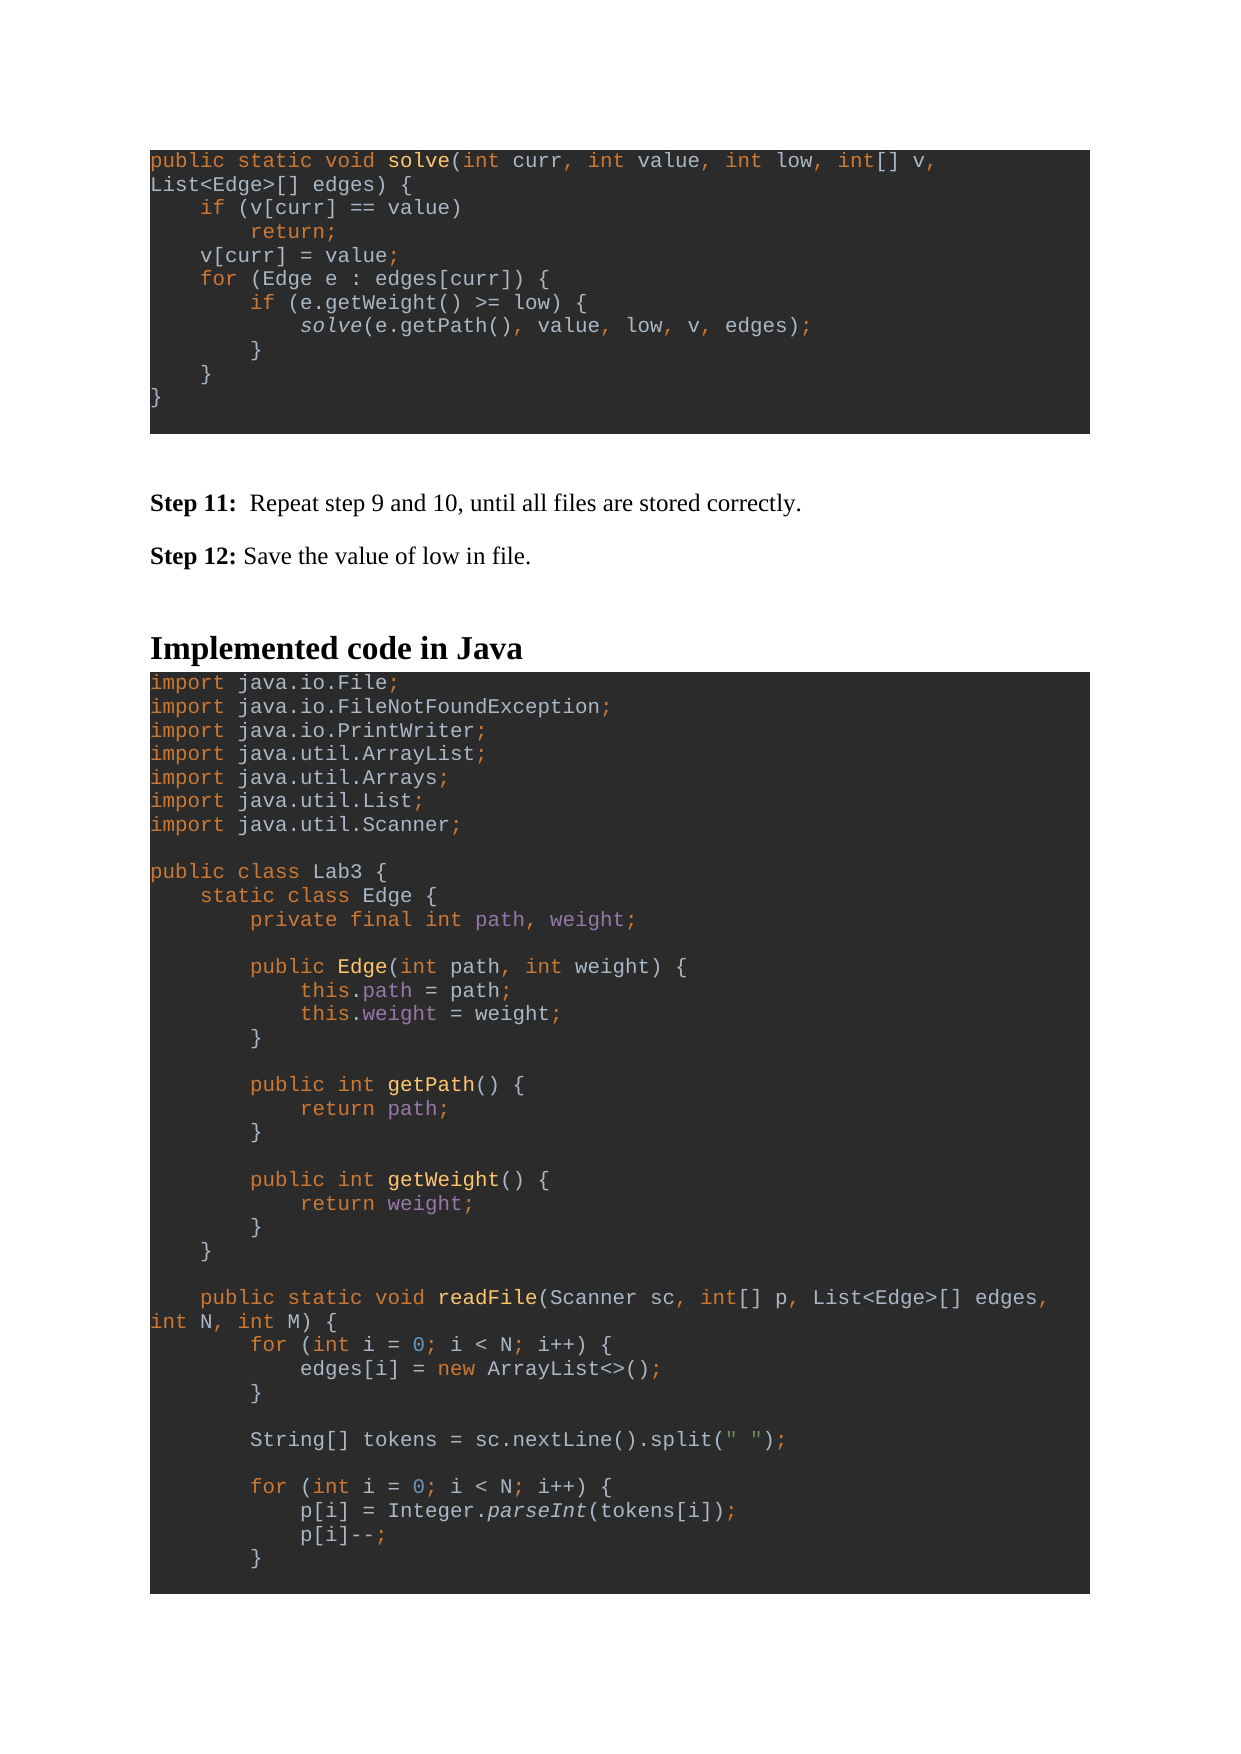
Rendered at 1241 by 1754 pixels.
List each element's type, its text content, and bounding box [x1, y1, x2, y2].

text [150, 672, 1090, 1594]
subtitle Implemented code in Java [150, 628, 1090, 667]
text Step 12: Save the value of low in file. [150, 541, 1090, 570]
text public static void solve(int curr, int value, int low, int[] v, List<Edge>[] edges) { if (v[curr] == value) return; v[curr] = value; for (Edge e : edges[curr]) { if (e.getWeight() >= low) { solve(e.getPath(), value, low, v, edges); } } } [150, 150, 1090, 410]
text Step 11: Repeat step 9 and 10, until all files are stored correctly. [150, 488, 1090, 516]
